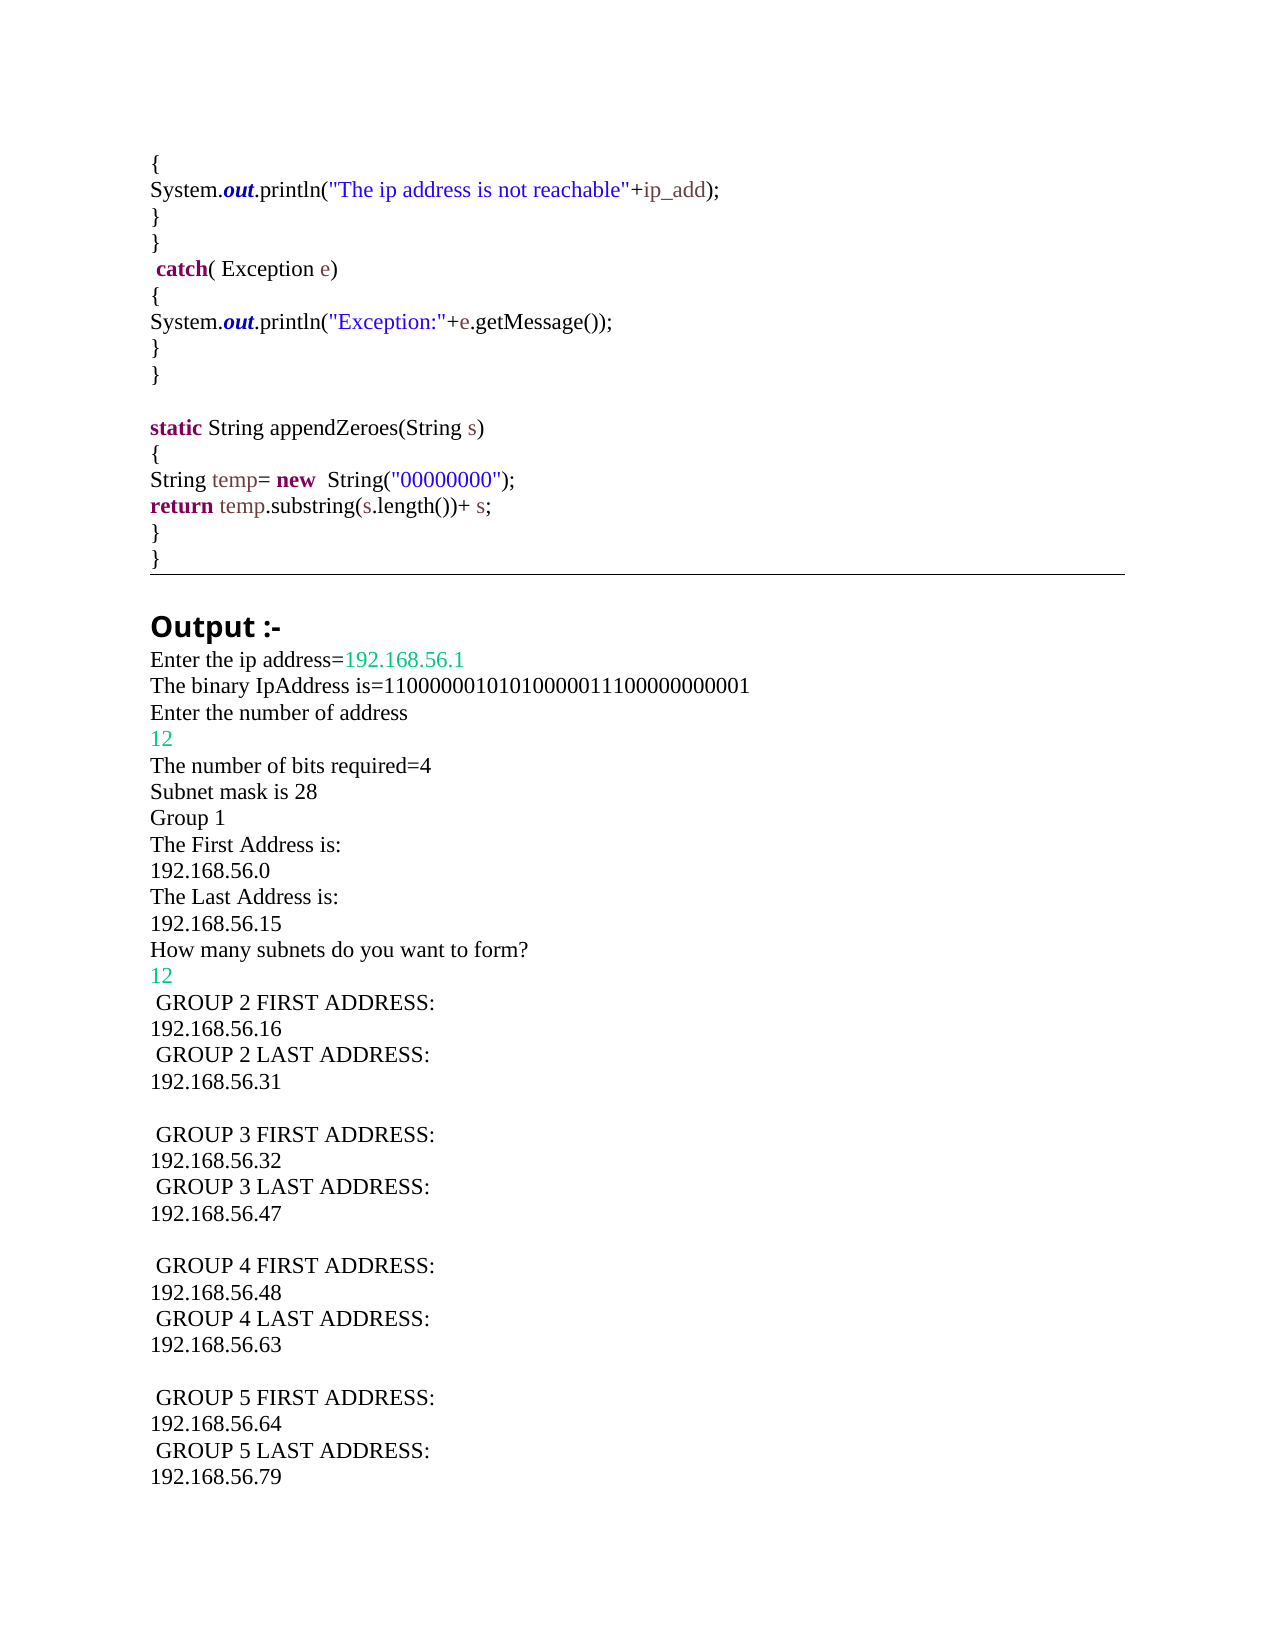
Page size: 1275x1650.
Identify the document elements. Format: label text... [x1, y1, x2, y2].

text Enter the ip address=192.168.56.1 [150, 646, 1125, 673]
text Enter the number of address [150, 699, 1125, 725]
text 192.168.56.64 [150, 1411, 1125, 1437]
text } [150, 229, 1125, 255]
text The binary IpAddress is=11000000101010000011100000000001 [150, 673, 1125, 699]
text 192.168.56.47 [150, 1200, 1125, 1226]
text The number of bits required=4 [150, 752, 1125, 778]
text GROUP 2 LAST ADDRESS: [150, 1042, 1125, 1068]
text Output :- [150, 607, 1125, 646]
text System.out.println("The ip address is not reachable"+ip_add); [150, 176, 1125, 203]
text GROUP 3 LAST ADDRESS: [150, 1173, 1125, 1200]
text { [150, 150, 1125, 176]
text } [150, 519, 1125, 545]
text { [150, 440, 1125, 466]
text } [150, 203, 1125, 229]
text String temp= new String("00000000"); [150, 466, 1125, 493]
text GROUP 5 LAST ADDRESS: [150, 1437, 1125, 1463]
text 192.168.56.63 [150, 1331, 1125, 1358]
text GROUP 4 LAST ADDRESS: [150, 1305, 1125, 1331]
text 192.168.56.16 [150, 1015, 1125, 1042]
text System.out.println("Exception:"+e.getMessage()); [150, 308, 1125, 334]
text GROUP 5 FIRST ADDRESS: [150, 1384, 1125, 1411]
text Subnet mask is 28 [150, 778, 1125, 804]
text 192.168.56.32 [150, 1147, 1125, 1173]
text } [150, 545, 1125, 574]
text 12 [150, 725, 1125, 752]
text catch( Exception e) [150, 255, 1125, 282]
text 192.168.56.79 [150, 1463, 1125, 1489]
text The First Address is: [150, 831, 1125, 857]
text 12 [150, 962, 1125, 989]
text GROUP 3 FIRST ADDRESS: [150, 1121, 1125, 1147]
text 192.168.56.15 [150, 910, 1125, 936]
text The Last Address is: [150, 883, 1125, 910]
text 192.168.56.31 [150, 1068, 1125, 1094]
text 192.168.56.48 [150, 1279, 1125, 1305]
text Group 1 [150, 804, 1125, 831]
text { [150, 282, 1125, 308]
text GROUP 4 FIRST ADDRESS: [150, 1252, 1125, 1279]
text } [150, 334, 1125, 361]
text } [150, 361, 1125, 387]
text static String appendZeroes(String s) [150, 413, 1125, 440]
text 192.168.56.0 [150, 857, 1125, 883]
text return temp.substring(s.length())+ s; [150, 493, 1125, 519]
text GROUP 2 FIRST ADDRESS: [150, 989, 1125, 1015]
text How many subnets do you want to form? [150, 936, 1125, 962]
